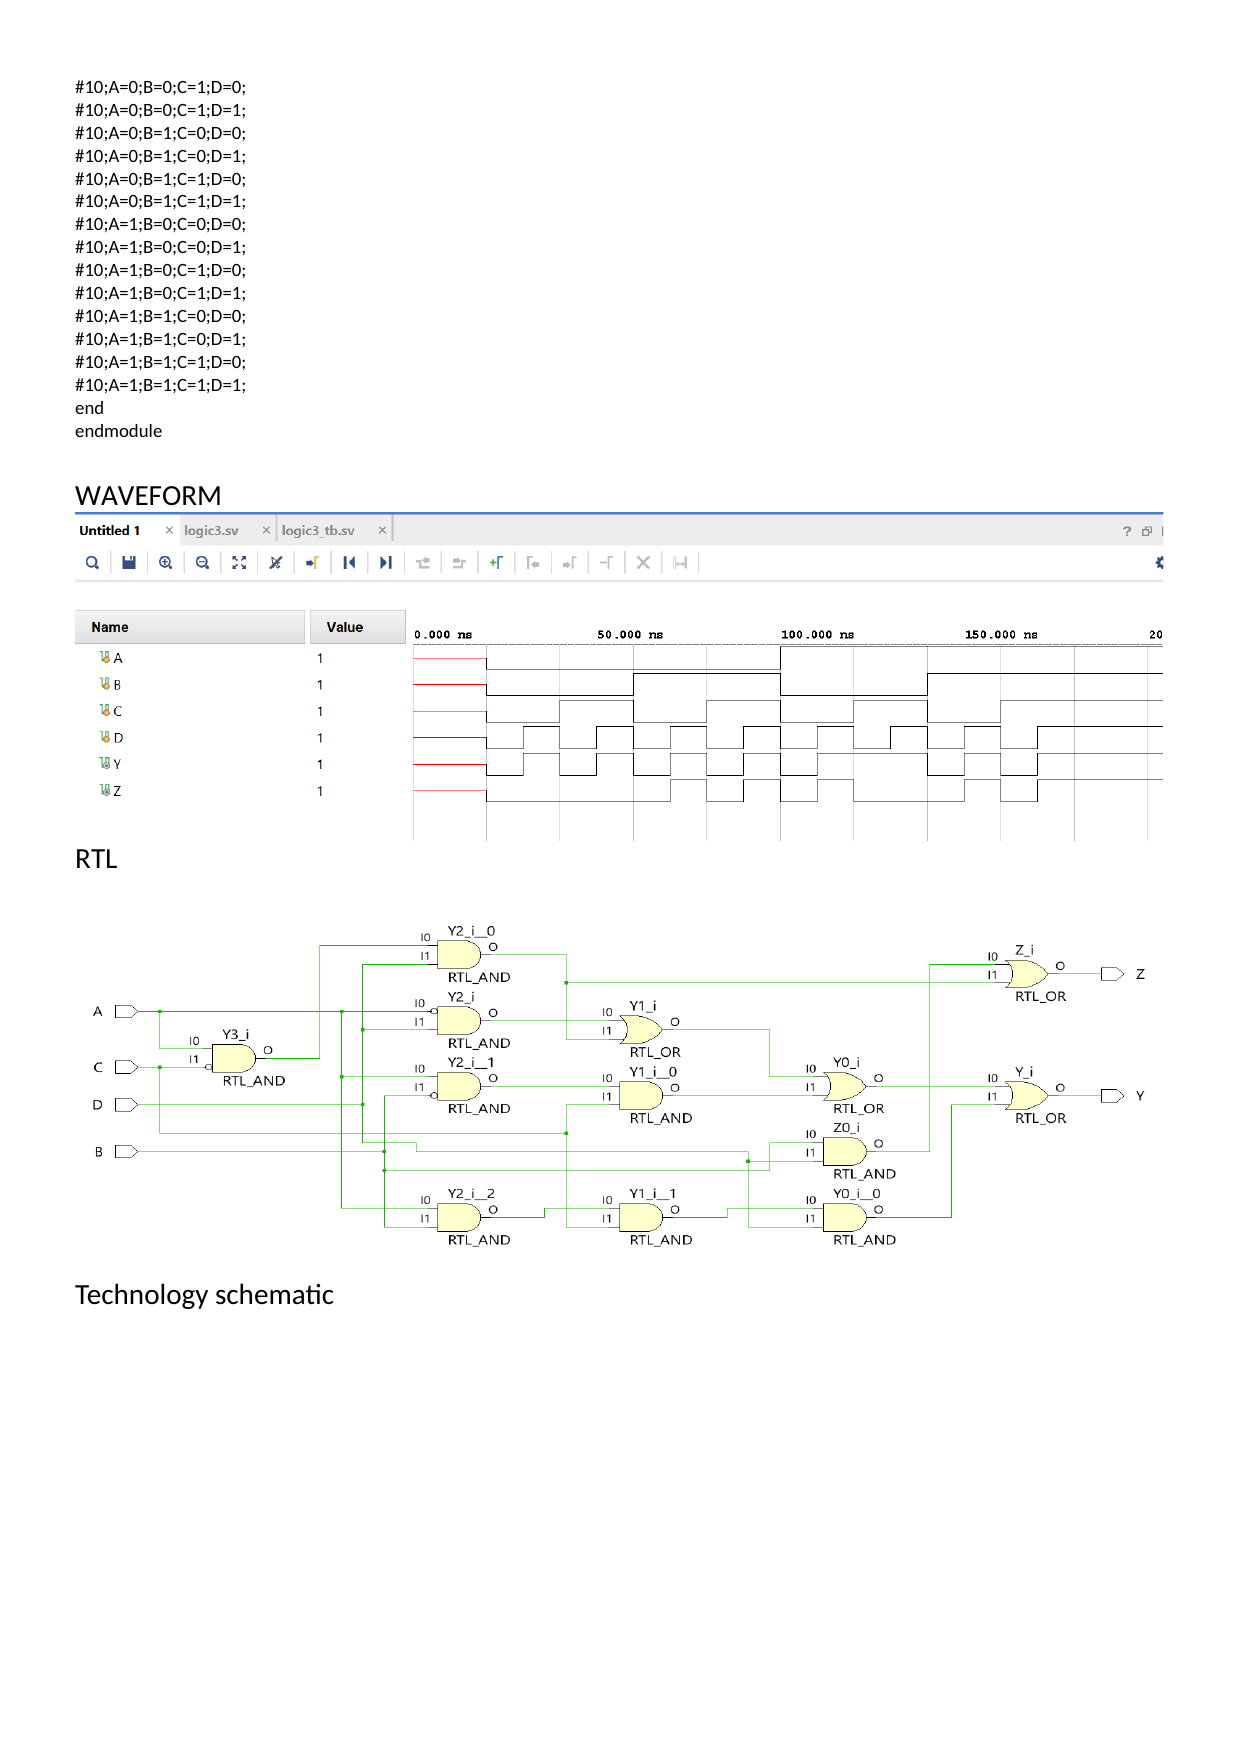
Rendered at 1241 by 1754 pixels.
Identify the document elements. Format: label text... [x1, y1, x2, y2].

text #10;A=0;B=1;C=0;D=1; [75, 144, 1165, 167]
text #10;A=1;B=0;C=0;D=1; [75, 235, 1165, 258]
text WAVEFORM [75, 477, 1165, 513]
text #10;A=1;B=1;C=0;D=0; [75, 304, 1165, 327]
text #10;A=1;B=0;C=1;D=0; [75, 258, 1165, 281]
text #10;A=1;B=1;C=0;D=1; [75, 327, 1165, 350]
text Technology schematic [75, 1276, 1165, 1311]
text endmodule [75, 419, 1165, 442]
text #10;A=1;B=0;C=0;D=0; [75, 212, 1165, 235]
text #10;A=1;B=1;C=1;D=0; [75, 350, 1165, 373]
text #10;A=0;B=1;C=1;D=1; [75, 189, 1165, 212]
text #10;A=1;B=0;C=1;D=1; [75, 281, 1165, 304]
text end [75, 396, 1165, 419]
text #10;A=0;B=0;C=1;D=0; [75, 75, 1165, 98]
text #10;A=0;B=0;C=1;D=1; [75, 98, 1165, 121]
text RTL [75, 840, 1165, 876]
text #10;A=1;B=1;C=1;D=1; [75, 373, 1165, 396]
text #10;A=0;B=1;C=1;D=0; [75, 167, 1165, 189]
picture [75, 876, 1161, 1276]
picture [75, 512, 1164, 841]
text #10;A=0;B=1;C=0;D=0; [75, 121, 1165, 144]
